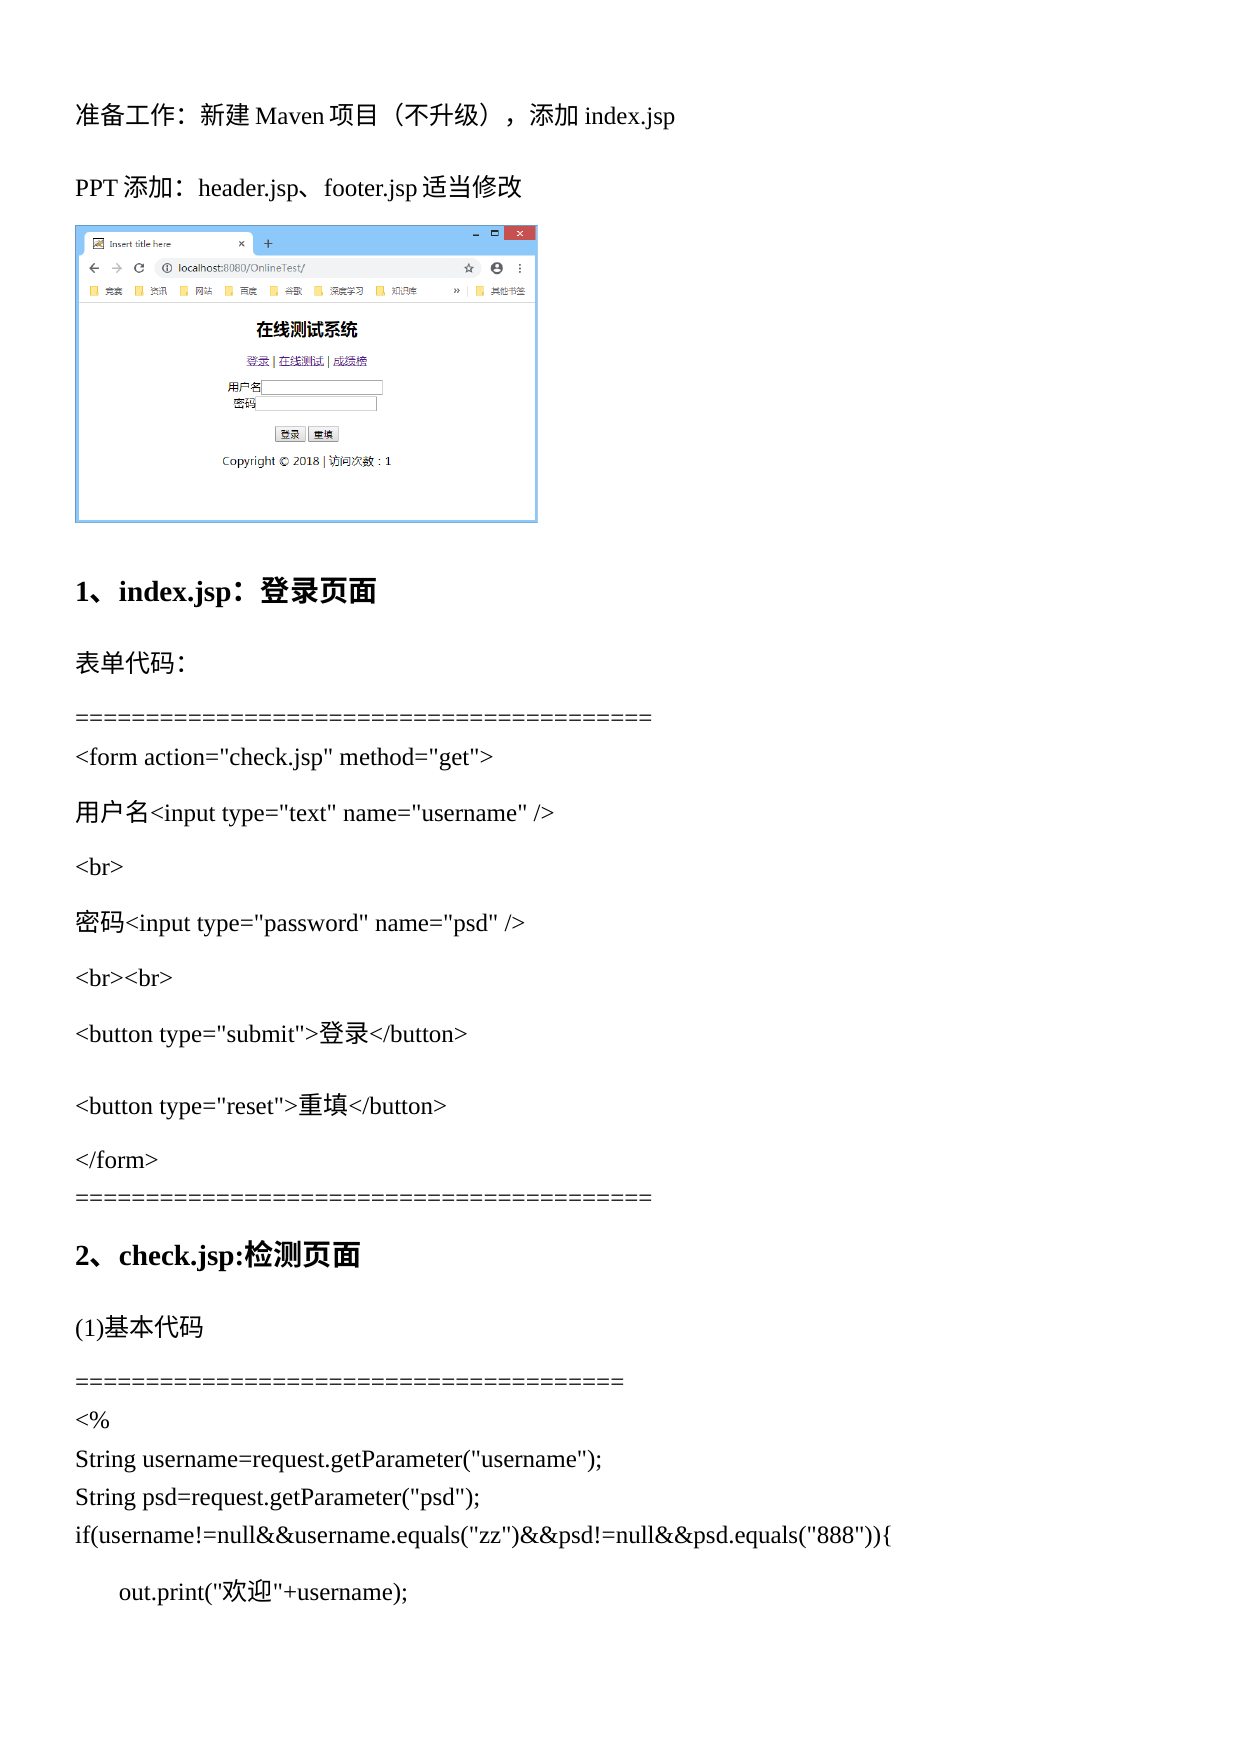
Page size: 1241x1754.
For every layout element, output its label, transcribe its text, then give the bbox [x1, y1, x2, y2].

text (1)基本代码 [75, 1293, 1165, 1358]
text 表单代码： [75, 629, 1165, 694]
text <button type="reset">重填</button> [75, 1071, 1165, 1136]
text 1、index.jsp：登录页面 [75, 556, 1165, 621]
text 密码<input type="password" name="psd" /> [75, 888, 1165, 953]
text <br> [75, 850, 1165, 883]
text if(username!=null&&username.equals("zz")&&psd!=null&&psd.equals("888")){ [75, 1518, 1165, 1551]
text <form action="check.jsp" method="get"> [75, 740, 1165, 772]
picture [75, 225, 538, 523]
text out.print("欢迎"+username); [75, 1557, 1165, 1622]
text 准备工作：新建Maven项目（不升级），添加index.jsp [75, 81, 1165, 146]
text 用户名<input type="text" name="username" /> [75, 778, 1165, 843]
text ========================================= [75, 702, 1165, 734]
text <br><br> [75, 961, 1165, 993]
text <% [75, 1404, 1165, 1436]
text <button type="submit">登录</button> [75, 999, 1165, 1064]
text </form> [75, 1143, 1165, 1176]
text String psd=request.getParameter("psd"); [75, 1480, 1165, 1513]
text PPT添加：header.jsp、footer.jsp适当修改 [75, 153, 1165, 218]
text ======================================= [75, 1365, 1165, 1398]
text 2、check.jsp:检测页面 [75, 1220, 1165, 1285]
text String username=request.getParameter("username"); [75, 1442, 1165, 1474]
text ========================================= [75, 1182, 1165, 1214]
